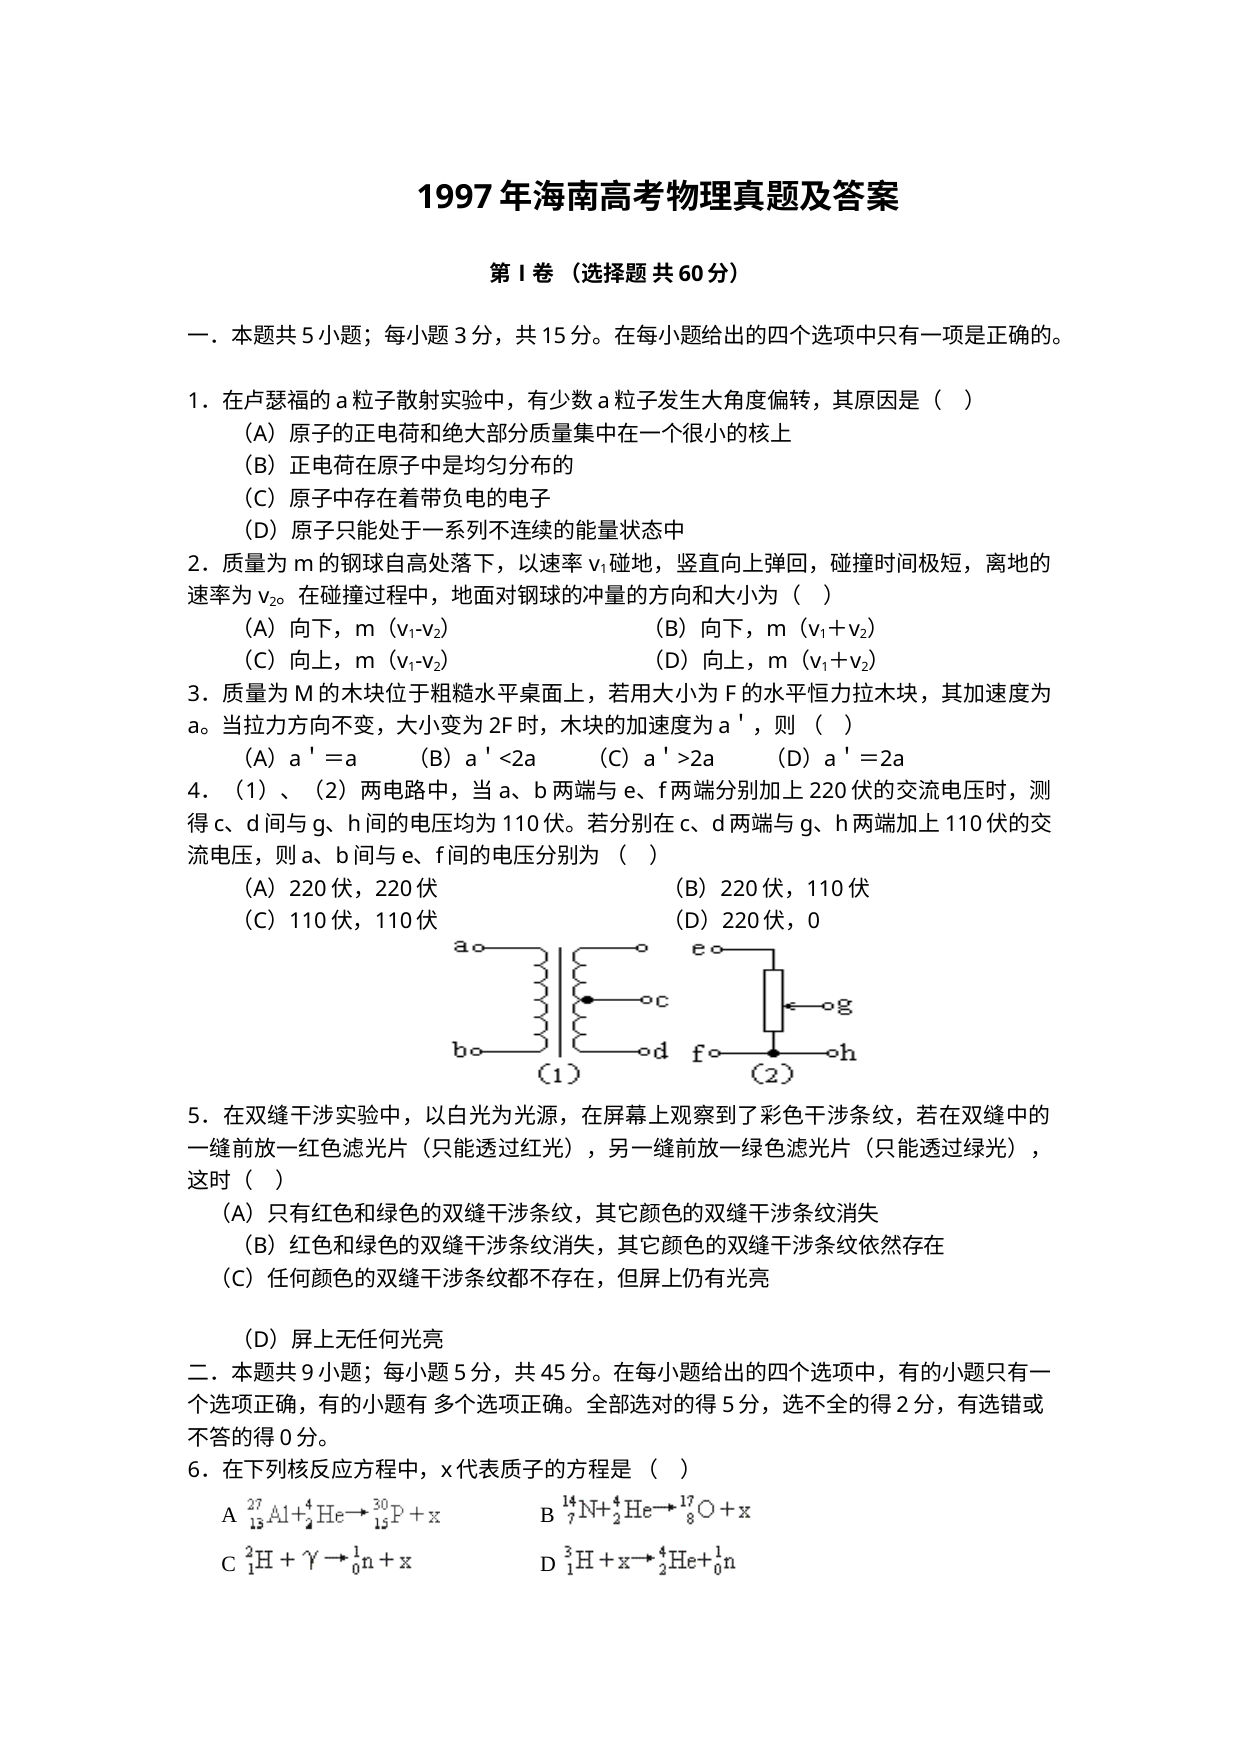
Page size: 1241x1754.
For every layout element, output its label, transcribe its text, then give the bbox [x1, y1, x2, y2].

picture [428, 935, 882, 1089]
picture [243, 1543, 416, 1578]
text 一．本题共5小题；每小题3分，共15分。在每小题给出的四个选项中只有一项是正确的。 1．在卢瑟福的a粒子散射实验中，有少数a粒子发生大角度偏转，其原因是（ ） （A）原子的正电荷和绝大部分质量集中在一个很小的核上 （B）正电荷在原子中是均匀分布的 （C）原子中存在着带负电的电子 （D）原子只能处于一系列不连续的能量状态中 2．质量为m的钢球自高处落下，以速率v1碰地，竖直向上弹回，碰撞时间极短，离地的速率为 v2。在碰撞过程中，地面对钢球的冲量的方向和大小为（ ） （A）向下，m（v1-v2） （B）向下，m（v1＋v2） （C）向上，m（v1-v2） （D）向上，m（v1＋v2） 3．质量为M的木块位于粗糙水平桌面上，若用大小为F的水平恒力拉木块，其加速度为a。当拉力方向不变，大小变为2F时，木块的加速度为a＇，则 （ ） （A）a＇＝a （B）a＇<2a （C）a＇>2a （D）a＇＝2a 4．（1）、（2）两电路中，当a、b两端与e、f两端分别加上220伏的交流电压时，测得c、d间与g、h间的电压均为 110伏。若分别在c、d两端与g、h两端加上110伏的交流电压，则a、b间与e、f间的电压分别为 （ ） （A）220伏，220伏 （B）220伏，110伏 （C）110伏，110伏 （D）220伏，0 5．在双缝干涉实验中，以白光为光源，在屏幕上观察到了彩色干涉条纹，若在双缝中的一缝前放一红色滤光片（只能透过红光），另一缝前放一绿色滤光片（只能透过绿光），这时（ ） （A）只有红色和绿色的双缝干涉条纹，其它颜色的双缝干涉条纹消失 （B）红色和绿色的双缝干涉条纹消失，其它颜色的双缝干涉条纹依然存在 （C）任何颜色的双缝干涉条纹都不存在，但屏上仍有光亮 [187, 318, 1053, 1293]
picture [562, 1543, 737, 1580]
text 第Ⅰ卷 （选择题 共60分） [187, 256, 1053, 289]
text （D）屏上无任何光亮 二．本题共9小题；每小题5分，共45分。在每小题给出的四个选项中，有的小题只有一个选项正确，有的小题有 多个选项正确。全部选对的得5分，选不全的得2分，有选错或不答的得0分。 6．在下列核反应方程中，x代表质子的方程是 （ ） [187, 1322, 1053, 1484]
picture [562, 1494, 755, 1526]
text 1997年海南高考物理真题及答案 [337, 162, 978, 227]
picture [243, 1494, 440, 1536]
